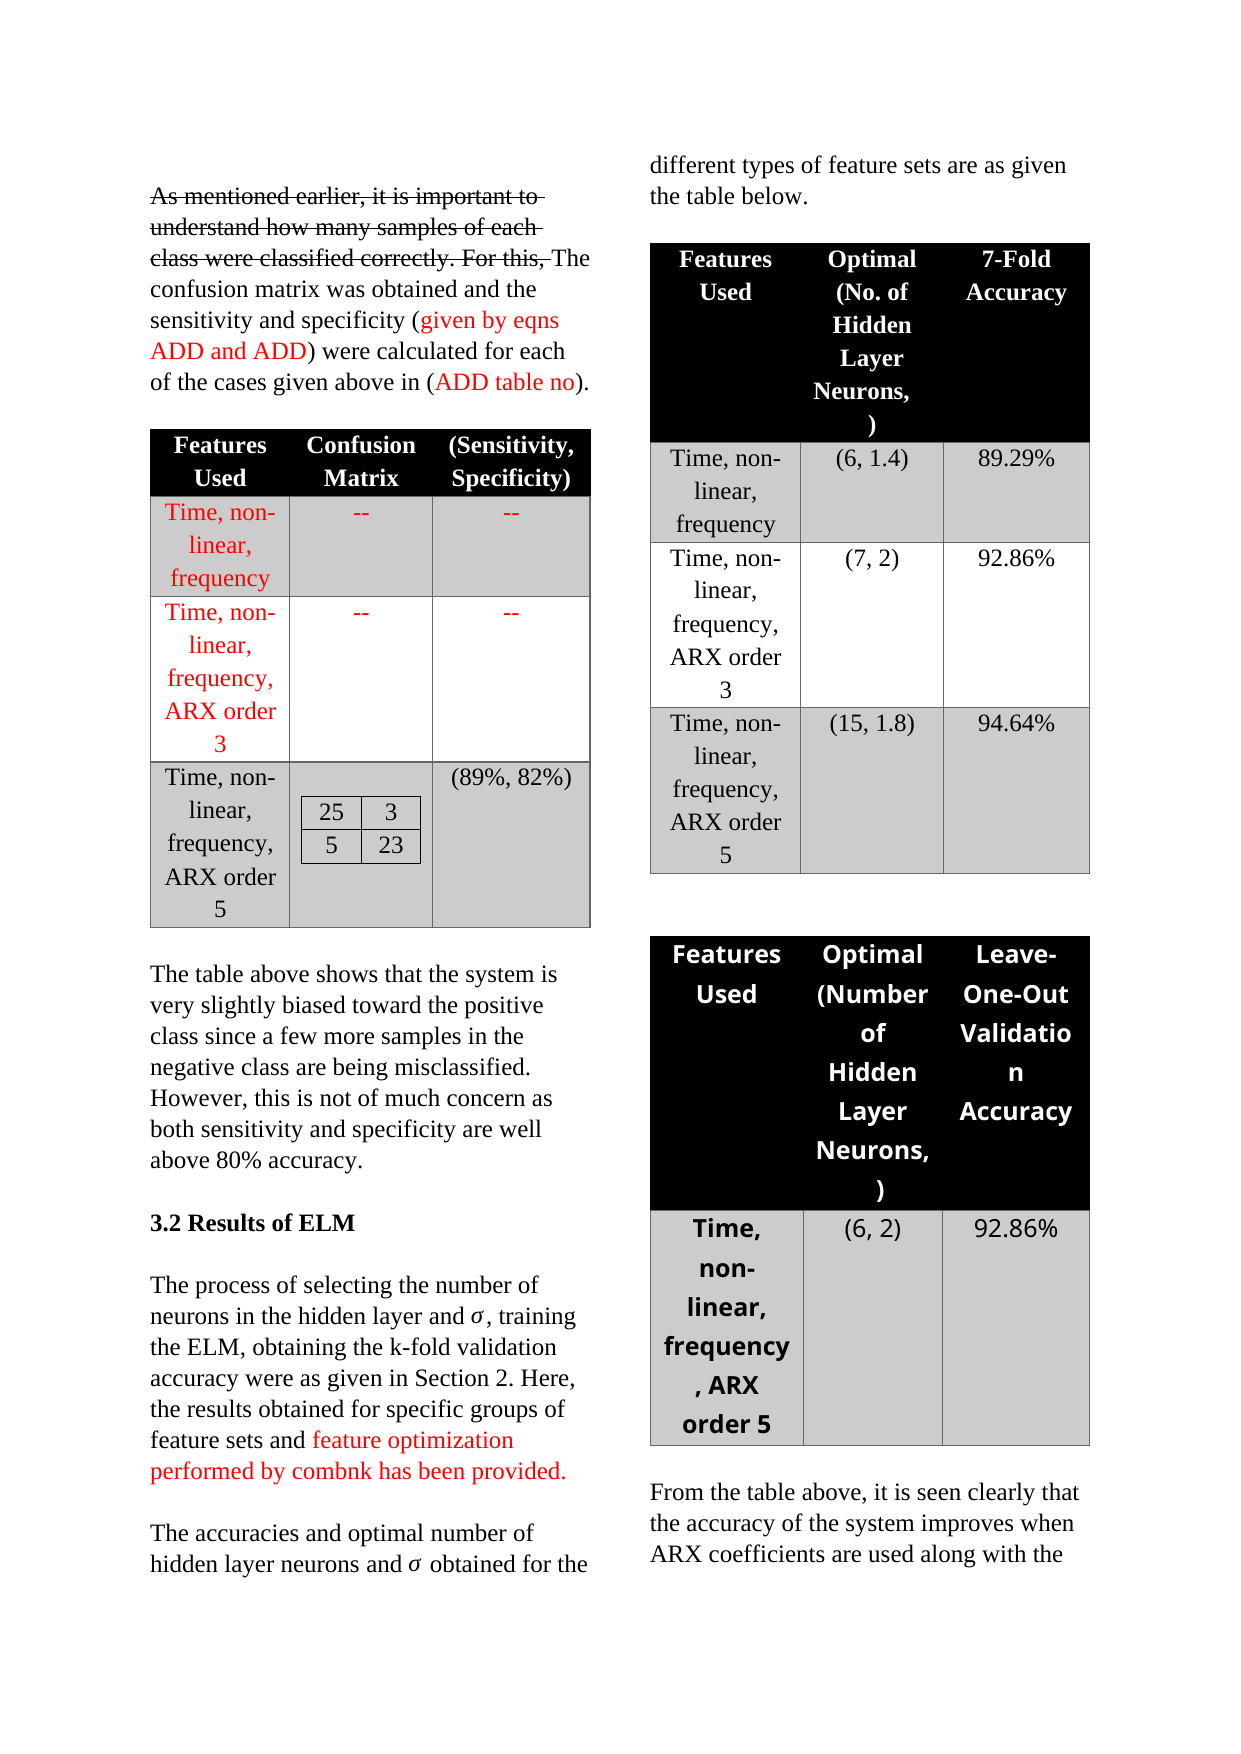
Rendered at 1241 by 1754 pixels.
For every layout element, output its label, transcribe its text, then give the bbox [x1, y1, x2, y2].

table_header 7-Fold Accuracy [944, 244, 1089, 442]
table_header Features Used [651, 244, 800, 442]
text The process of selecting the number of neurons in the hidden layer and , training the ELM, obtaining the k-fold validation accuracy were as given in Section 2. Here, the results obtained for specific groups of feature sets and feature optimization performed by combnk has been provided. [150, 1270, 591, 1485]
table_cell Time, non-linear, frequency, ARX order 3 [651, 543, 800, 707]
table_cell (15, 1.8) [801, 708, 943, 873]
table_cell Time, non-linear, frequency, ARX order 3 [151, 597, 289, 761]
table_cell Time, non-linear, frequency [151, 497, 289, 596]
table_header Features Used [651, 937, 803, 1210]
table_header Optimal (Number of Hidden Layer Neurons, ) [804, 937, 942, 1210]
text The accuracies and optimal number of hidden layer neurons and obtained for the different types of feature sets are as given the table below. [150, 1518, 591, 1578]
table_cell Time, non-linear, frequency, ARX order 5 [651, 1211, 803, 1445]
text The accuracies and optimal number of hidden layer neurons and obtained for the different types of feature sets are as given the table below. [649, 150, 1090, 210]
table_cell (89%, 82%) [433, 763, 589, 927]
table_cell Time, non-linear, frequency, ARX order 5 [151, 763, 289, 927]
table_cell Time, non-linear, frequency, ARX order 5 [651, 708, 800, 873]
table_cell -- [433, 597, 589, 761]
text As mentioned earlier, it is important to understand how many samples of each class were classified correctly. For this, The confusion matrix was obtained and the sensitivity and specificity (given by eqns ADD and ADD) were calculated for each of the cases given above in (ADD table no). [150, 181, 591, 396]
table_cell -- [290, 597, 432, 761]
table_header Optimal (No. of Hidden Layer Neurons, ) [801, 244, 943, 442]
table_header Confusion Matrix [290, 430, 432, 496]
table_cell 92.86% [943, 1211, 1089, 1445]
table_header Leave-One-Out Validation Accuracy [943, 937, 1089, 1210]
text 3.2 Results of ELM [150, 1208, 591, 1236]
table_cell (7, 2) [801, 543, 943, 707]
table_cell [290, 763, 432, 927]
table_header Features Used [151, 430, 289, 496]
table_cell Time, non-linear, frequency [651, 443, 800, 542]
table_cell (6, 1.4) [801, 443, 943, 542]
table_header (Sensitivity, Specificity) [433, 430, 589, 496]
table_cell (6, 2) [804, 1211, 942, 1445]
text The table above shows that the system is very slightly biased toward the positive class since a few more samples in the negative class are being misclassified. However, this is not of much concern as both sensitivity and specificity are well above 80% accuracy. [150, 959, 591, 1174]
table_cell 94.64% [944, 708, 1089, 873]
table_cell 89.29% [944, 443, 1089, 542]
table_cell -- [290, 497, 432, 596]
table_cell -- [433, 497, 589, 596]
table_cell 92.86% [944, 543, 1089, 707]
